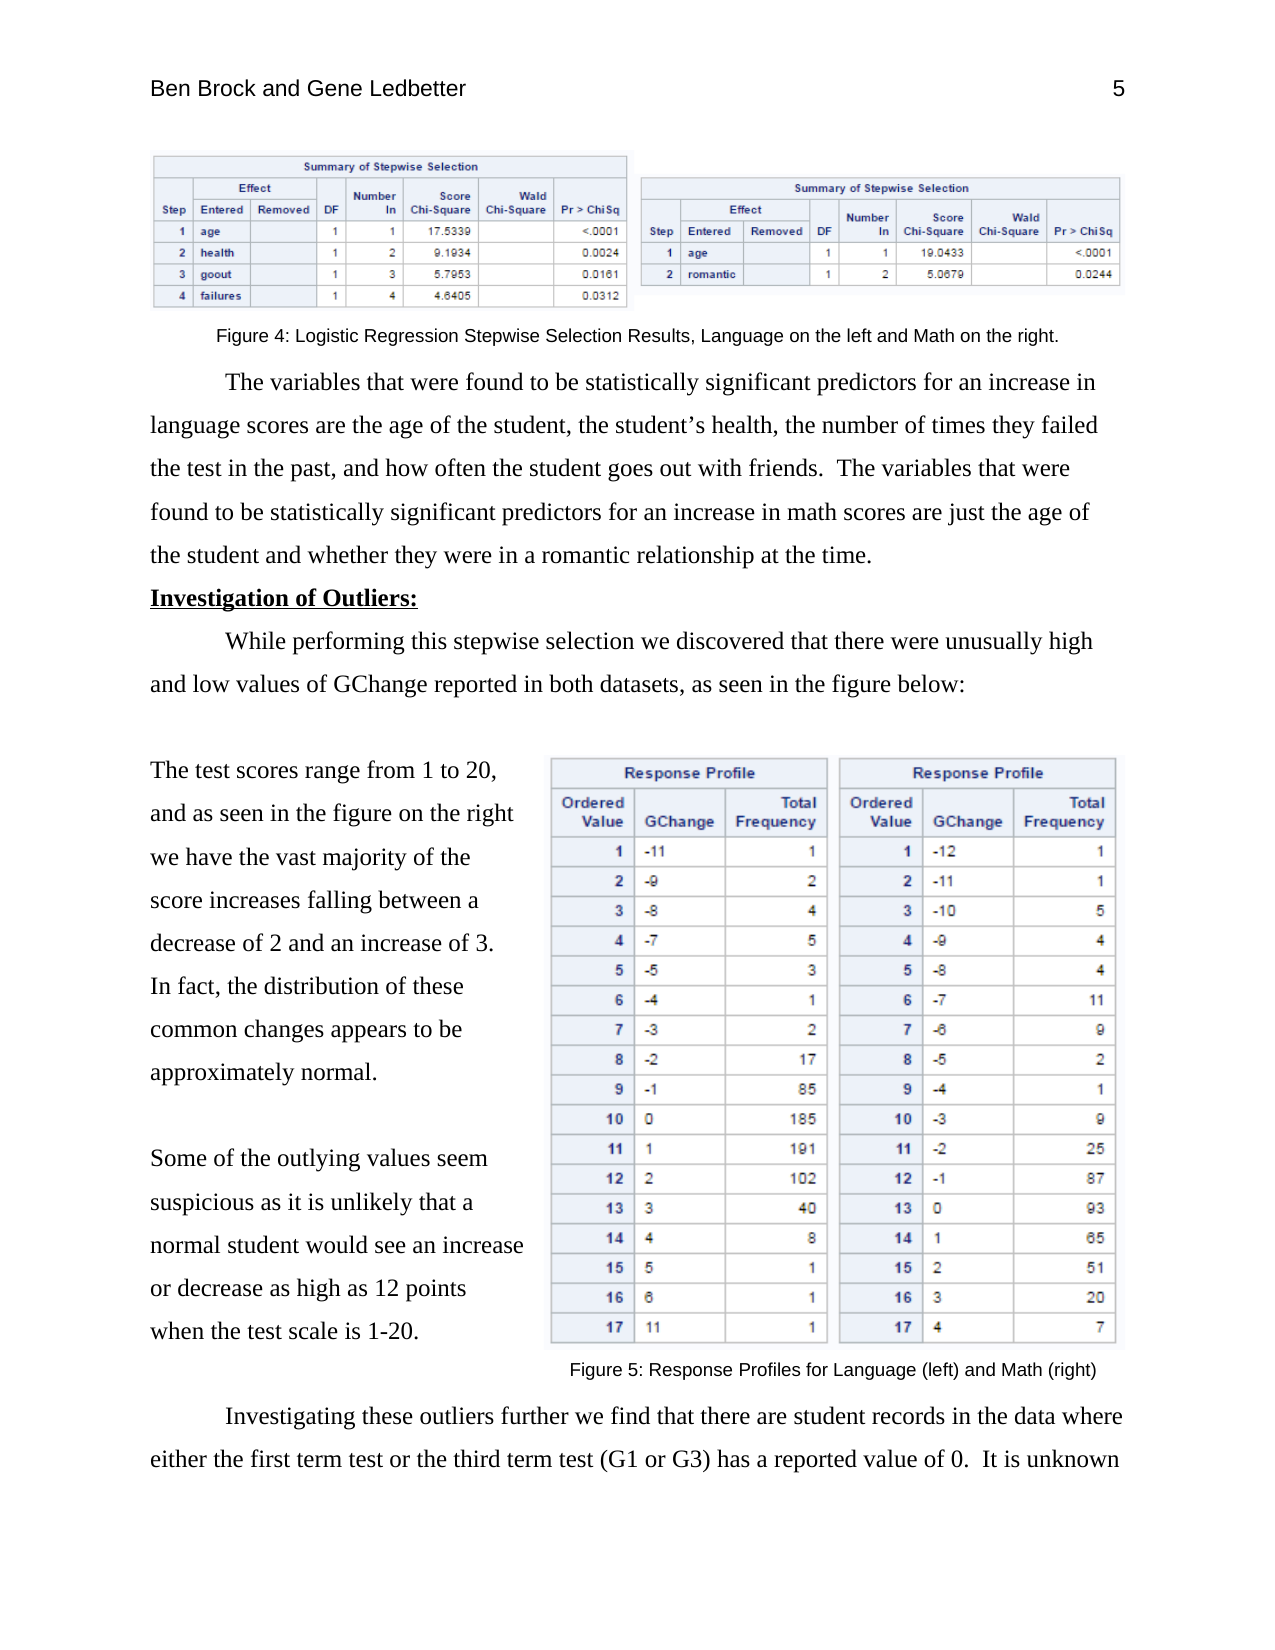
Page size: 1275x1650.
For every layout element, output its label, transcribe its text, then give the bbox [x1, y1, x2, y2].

text Figure 4: Logistic Regression Stepwise Selection Results, Language on the left and Math on the right. [150, 325, 1125, 346]
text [150, 1401, 1125, 1473]
text While performing this stepwise selection we discovered that there were unusually high and low values of GChange reported in both datasets, as seen in the figure below: [150, 626, 1125, 698]
text Investigation of Outliers: [150, 583, 1125, 612]
picture [150, 150, 1125, 311]
picture [543, 755, 1125, 1350]
text Figure 5: Response Profiles for Language (left) and Math (right) [150, 1359, 1097, 1381]
text The variables that were found to be statistically significant predictors for an increase in language scores are the age of the student, the student’s health, the number of times they failed the test in the past, and how often the student goes out with friends. The variables that were found to be statistically significant predictors for an increase in math scores are just the age of the student and whether they were in a romantic relationship at the time. [150, 367, 1125, 568]
text Some of the outlying values seem suspicious as it is unlikely that a normal student would see an increase or decrease as high as 12 points when the test scale is 1-20. [150, 1143, 543, 1345]
text The test scores range from 1 to 20, and as seen in the figure on the right we have the vast majority of the score increases falling between a decrease of 2 and an increase of 3. In fact, the distribution of these common changes appears to be approximately normal. [150, 755, 543, 1086]
